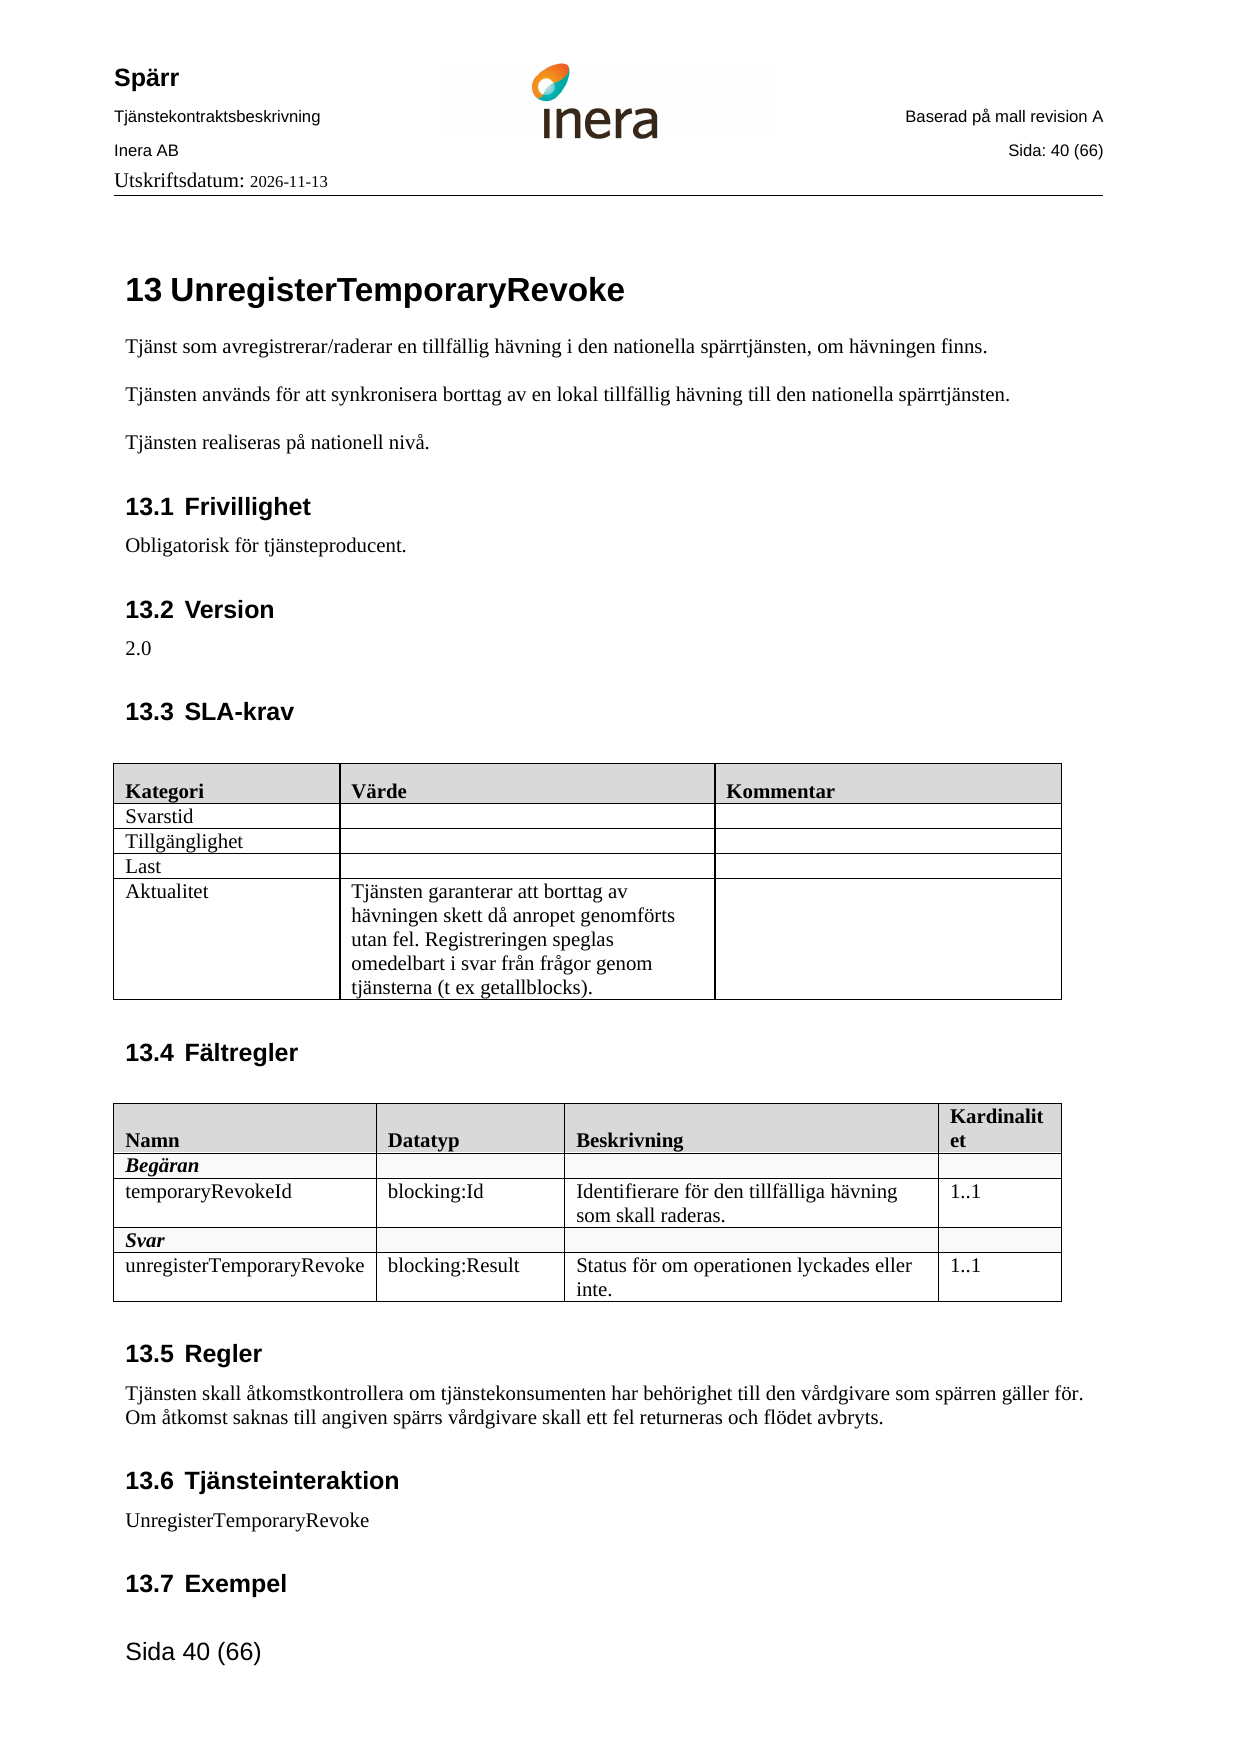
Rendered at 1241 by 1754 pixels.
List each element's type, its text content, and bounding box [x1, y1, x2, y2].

table_cell Aktualitet [114, 879, 339, 999]
table_header Datatyp [377, 1104, 564, 1152]
text Tjänsten används för att synkronisera borttag av en lokal tillfällig hävning till den nationella spärrtjänsten. [125, 382, 1115, 406]
table_header Beskrivning [565, 1104, 938, 1152]
table_cell [341, 829, 714, 853]
table_cell [341, 804, 714, 828]
subtitle Fältregler [125, 1038, 956, 1067]
subtitle SLA-krav [125, 697, 956, 726]
text Tjänsten realiseras på nationell nivå. [125, 430, 1115, 454]
table_cell Tillgänglighet [114, 829, 339, 853]
text Obligatorisk för tjänsteproducent. [125, 533, 1115, 557]
table_cell Svar [114, 1228, 376, 1252]
table_cell [716, 829, 1061, 853]
subtitle Tjänsteinteraktion [125, 1466, 956, 1495]
table_cell Status för om operationen lyckades eller inte. [565, 1253, 938, 1301]
table_cell blocking:Id [377, 1179, 564, 1227]
table_cell [565, 1228, 938, 1252]
table_cell [939, 1154, 1061, 1177]
subtitle Exempel [125, 1569, 956, 1598]
table_header Namn [114, 1104, 376, 1152]
subtitle Version [125, 594, 956, 623]
table_cell Tjänsten garanterar att borttag av hävningen skett då anropet genomförts utan fel. Registreringen speglas omedelbart i svar från frågor genom tjänsterna (t ex getallblocks). [341, 879, 714, 999]
table_cell 1..1 [939, 1179, 1061, 1227]
table_cell [377, 1154, 564, 1177]
table_cell [716, 879, 1061, 999]
subtitle Regler [125, 1339, 956, 1368]
table_cell [939, 1228, 1061, 1252]
table_header Kategori [114, 764, 339, 803]
table_cell temporaryRevokeId [114, 1179, 376, 1227]
text Tjänst som avregistrerar/raderar en tillfällig hävning i den nationella spärrtjänsten, om hävningen finns. [125, 334, 1115, 358]
table_cell [565, 1154, 938, 1177]
table_cell unregisterTemporaryRevoke [114, 1253, 376, 1301]
table_cell Svarstid [114, 804, 339, 828]
table_cell [716, 804, 1061, 828]
table_cell 1..1 [939, 1253, 1061, 1301]
text UnregisterTemporaryRevoke [125, 1508, 1115, 1532]
table_header Värde [341, 764, 714, 803]
table_cell [377, 1228, 564, 1252]
table_header Kardinalitet [939, 1104, 1061, 1152]
table_cell [716, 854, 1061, 878]
text 2.0 [125, 636, 1115, 660]
text Tjänsten skall åtkomstkontrollera om tjänstekonsumenten har behörighet till den vårdgivare som spärren gäller för. Om åtkomst saknas till angiven spärrs vårdgivare skall ett fel returneras och flödet avbryts. [125, 1381, 1115, 1429]
table_cell Identifierare för den tillfälliga hävning som skall raderas. [565, 1179, 938, 1227]
table_header Kommentar [716, 764, 1061, 803]
table_cell [341, 854, 714, 878]
subtitle UnregisterTemporaryRevoke [125, 271, 1115, 309]
picture [439, 63, 777, 139]
subtitle Frivillighet [125, 492, 956, 521]
table_cell blocking:Result [377, 1253, 564, 1301]
table_cell Last [114, 854, 339, 878]
table_cell Begäran [114, 1154, 376, 1177]
